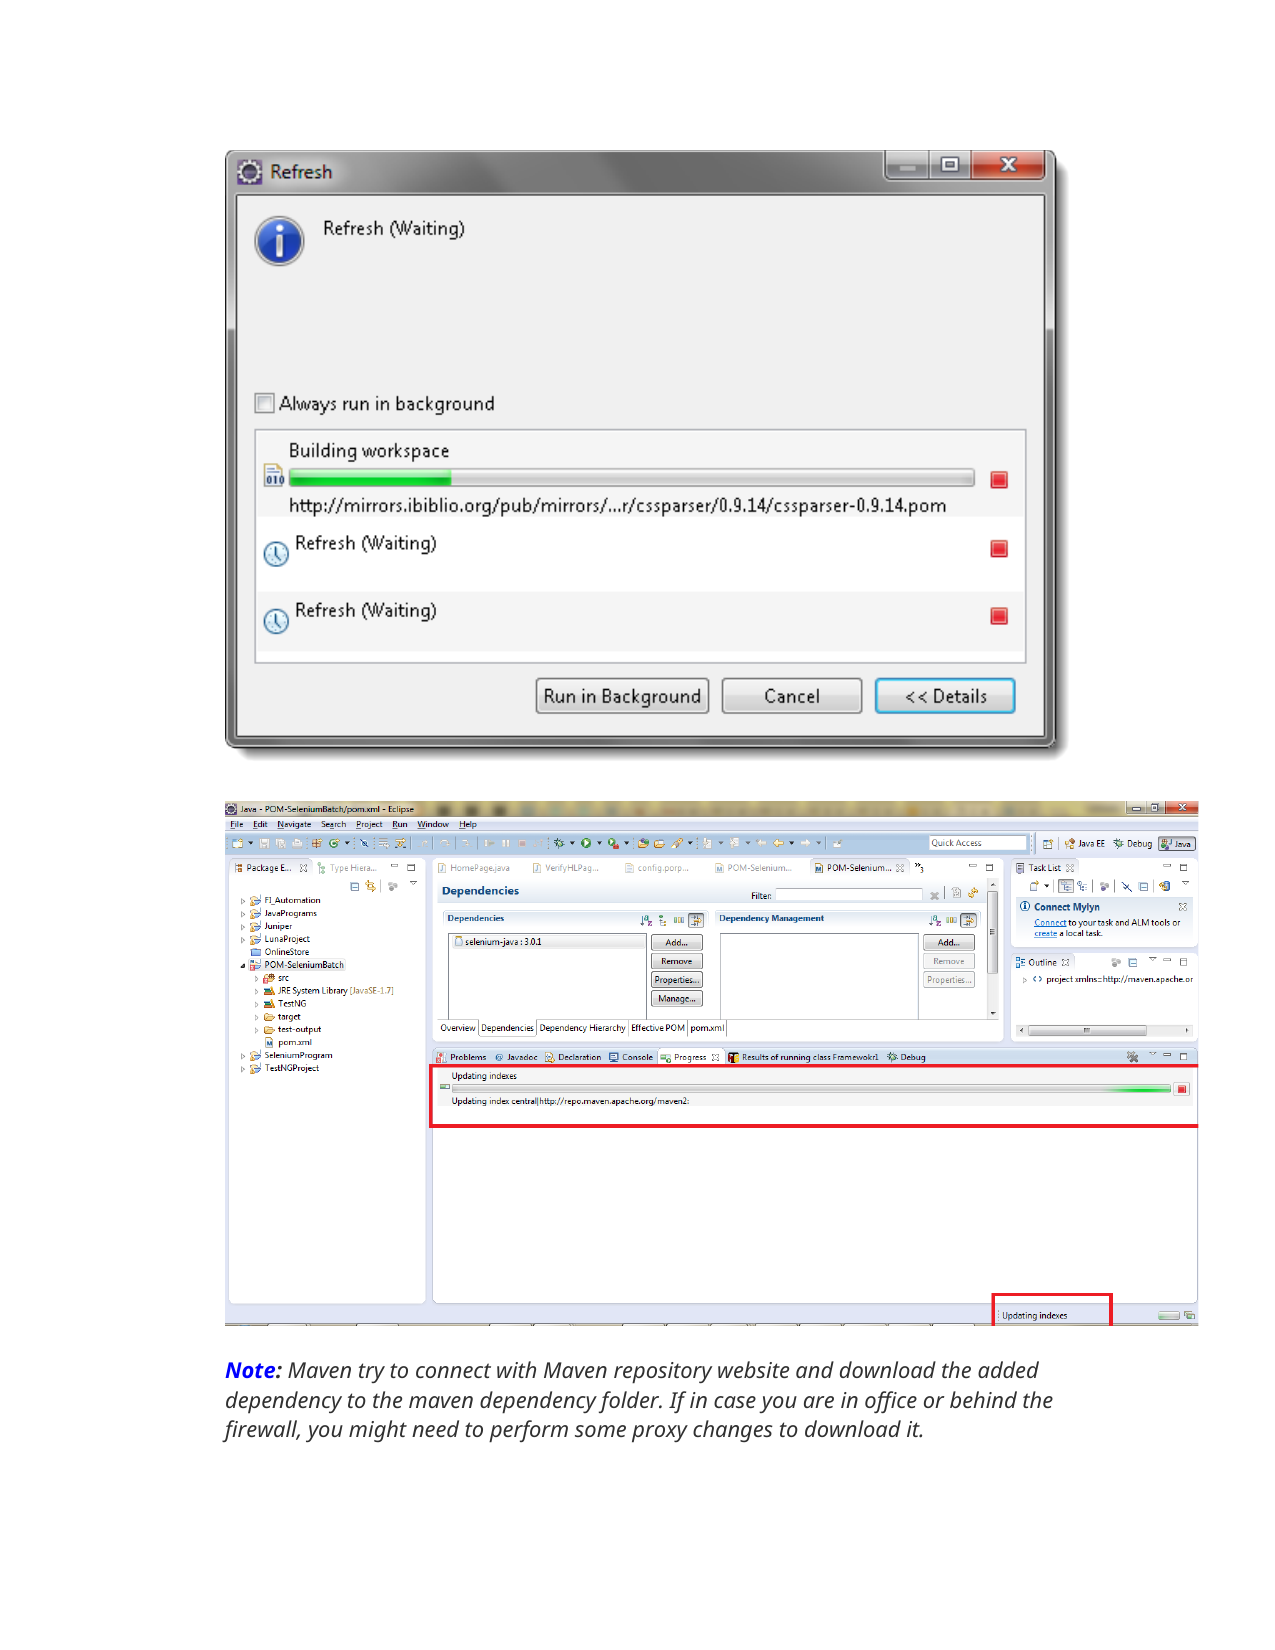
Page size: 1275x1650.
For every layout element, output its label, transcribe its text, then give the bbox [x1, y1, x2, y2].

text Note: Maven try to connect with Maven repository website and download the added dependency to the maven dependency folder. If in case you are in office or behind the firewall, you might need to perform some proxy changes to download it. [225, 1355, 1125, 1444]
picture [225, 801, 1199, 1326]
picture [225, 150, 1080, 772]
